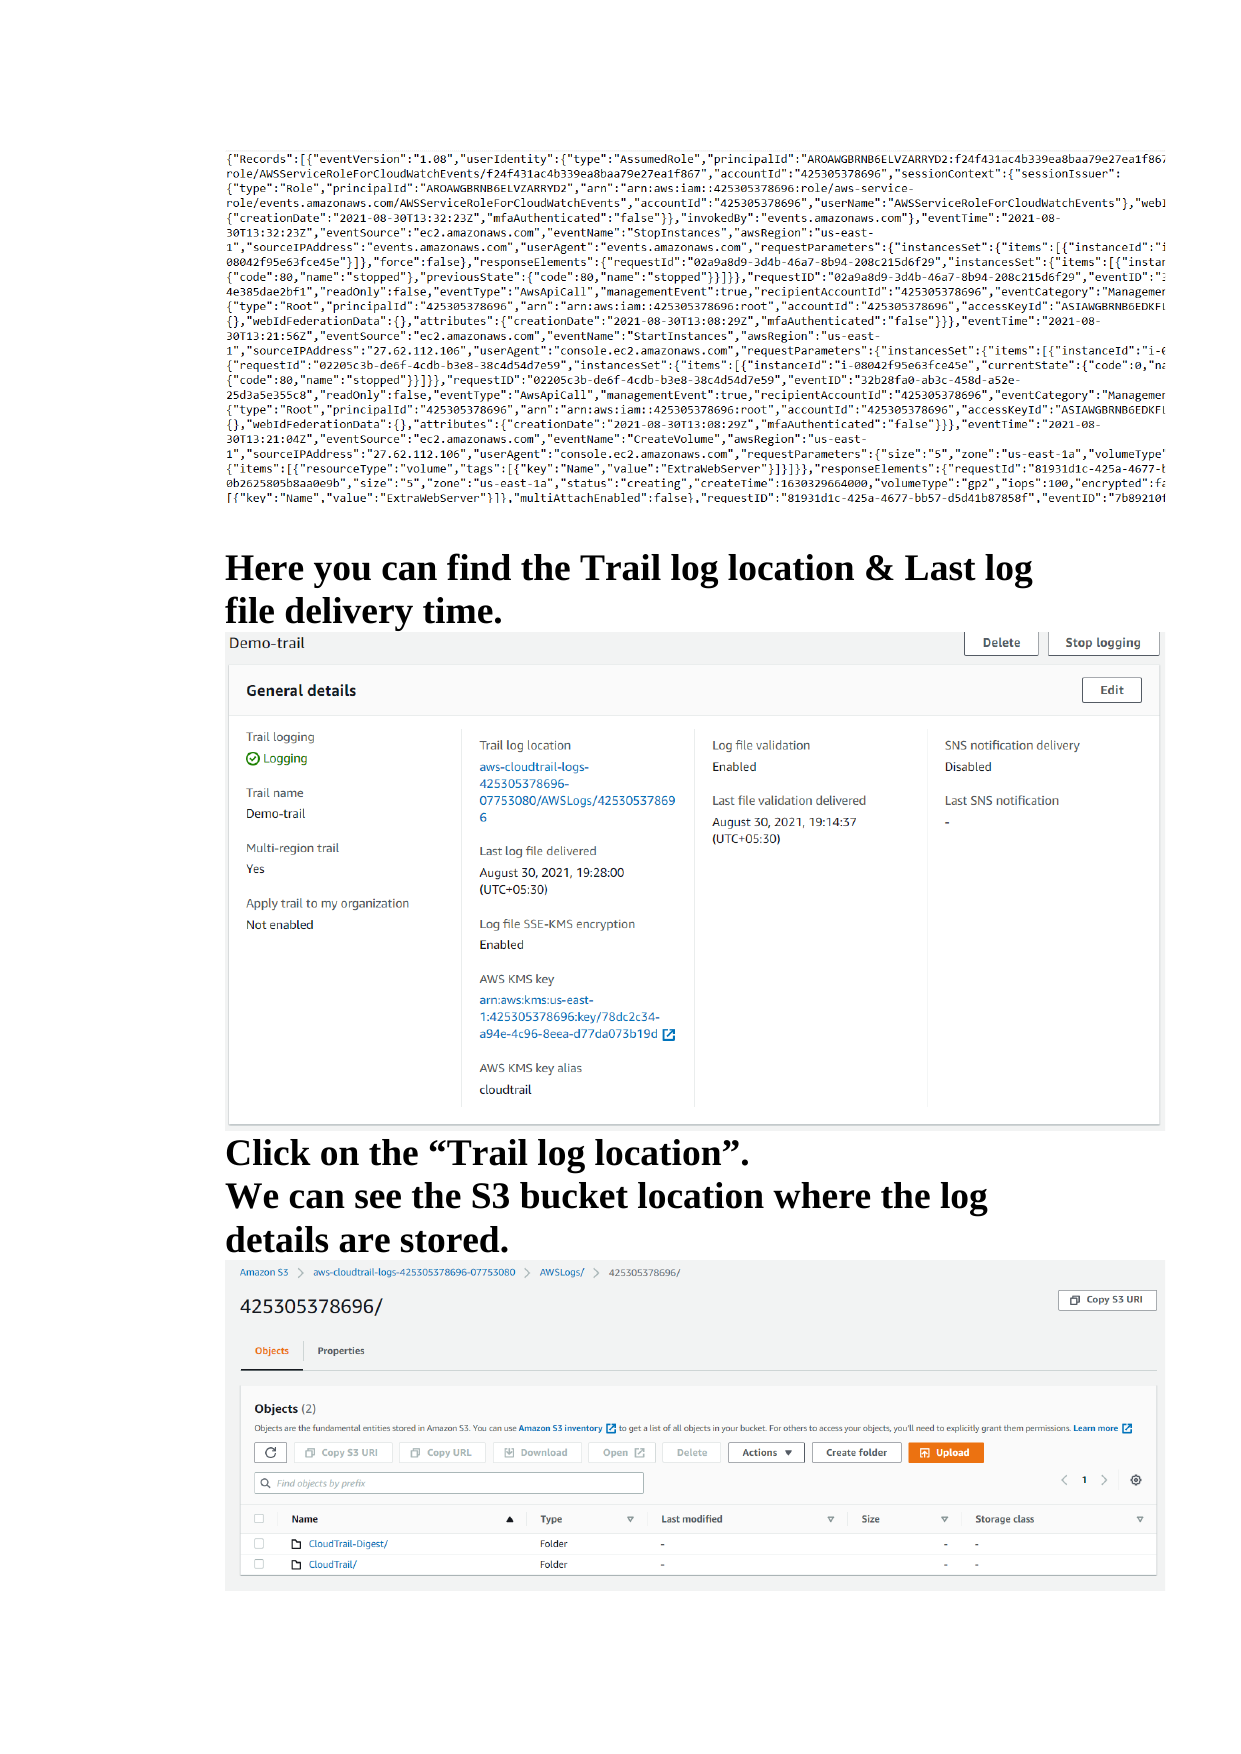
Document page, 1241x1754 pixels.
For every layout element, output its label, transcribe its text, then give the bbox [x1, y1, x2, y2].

list Click on the “Trail log location”. [225, 1131, 1090, 1174]
picture [225, 632, 1166, 1131]
picture [225, 150, 1166, 503]
picture [225, 1260, 1166, 1591]
list Here you can find the Trail log location & Last log file delivery time. [225, 546, 1090, 632]
list We can see the S3 bucket location where the log details are stored. [225, 1174, 1090, 1260]
